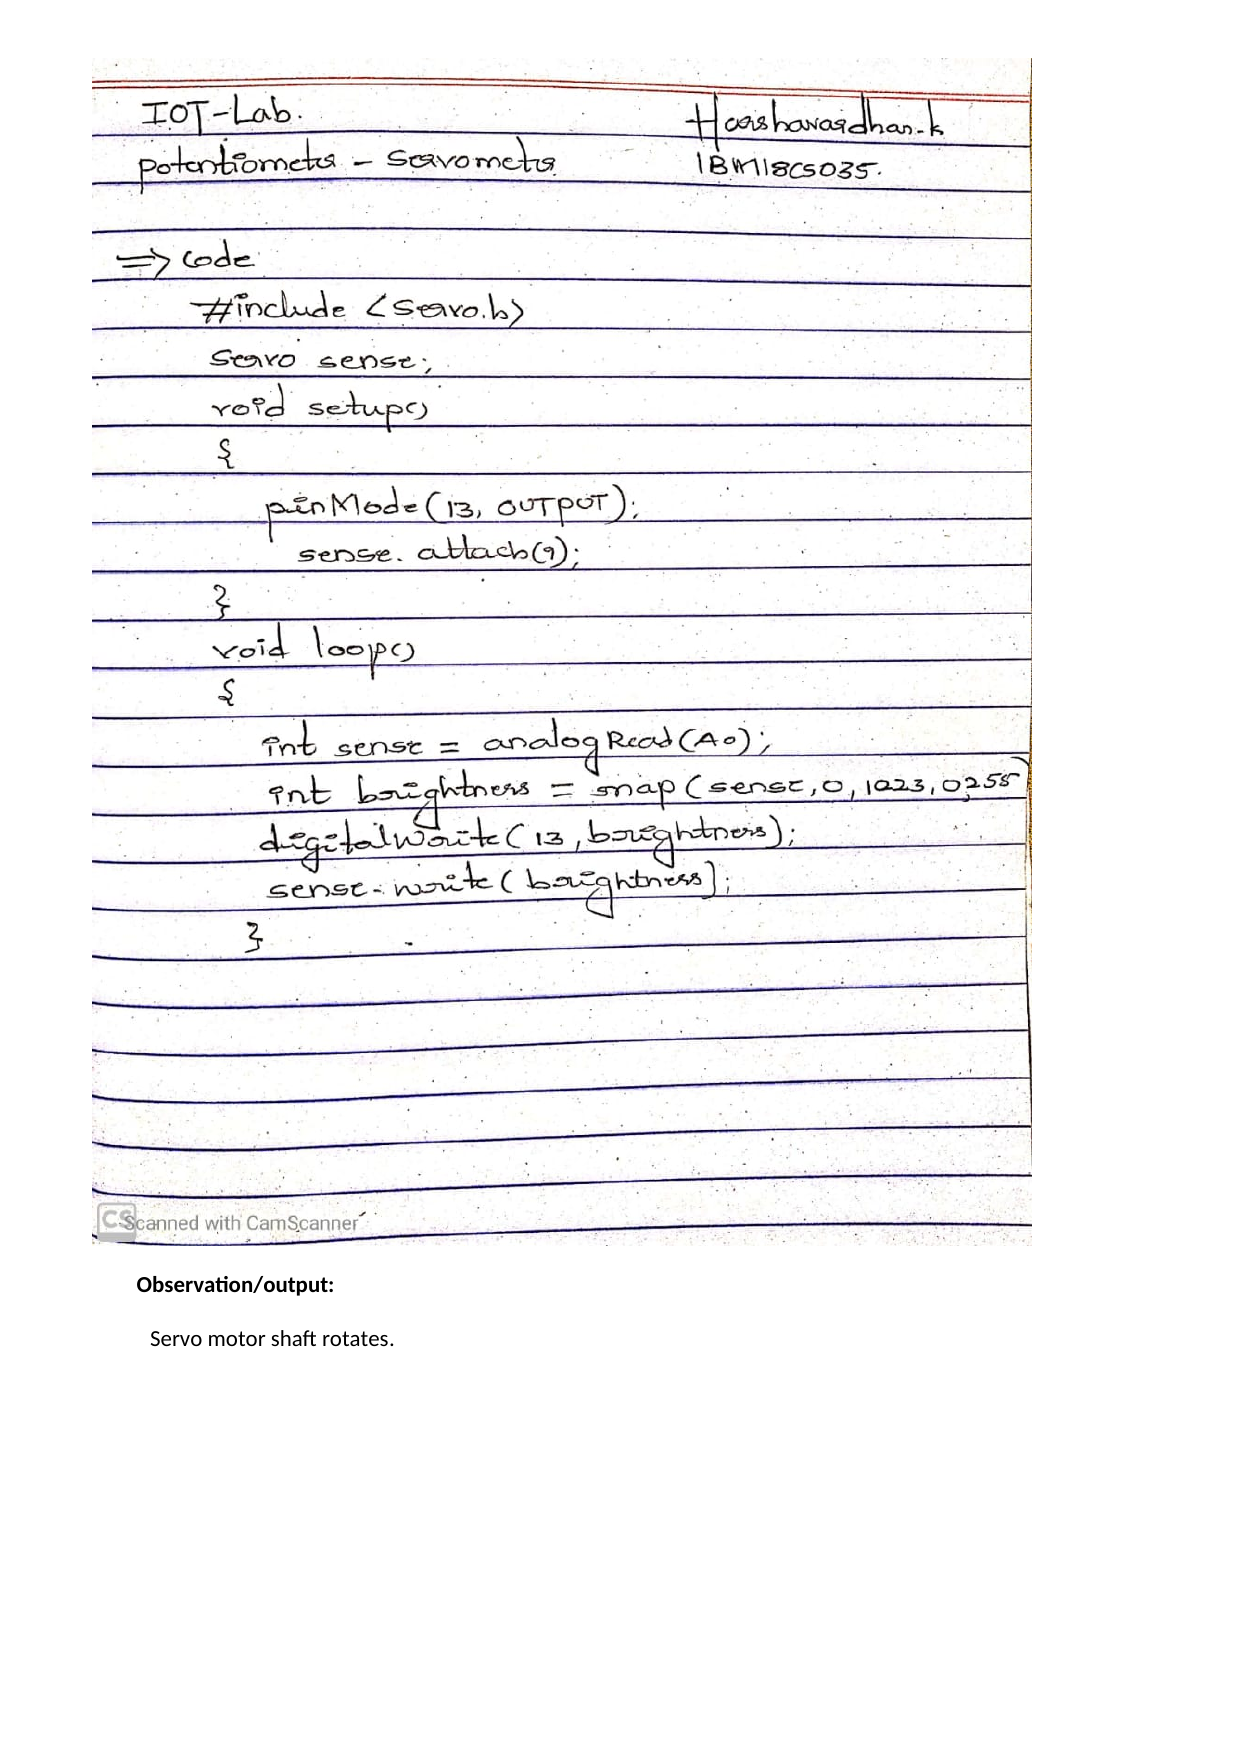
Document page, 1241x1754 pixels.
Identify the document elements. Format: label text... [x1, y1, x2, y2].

list Observation/output: [136, 1271, 1090, 1299]
picture [92, 58, 1032, 1246]
text Servo motor shaft rotates. [150, 1324, 1090, 1352]
